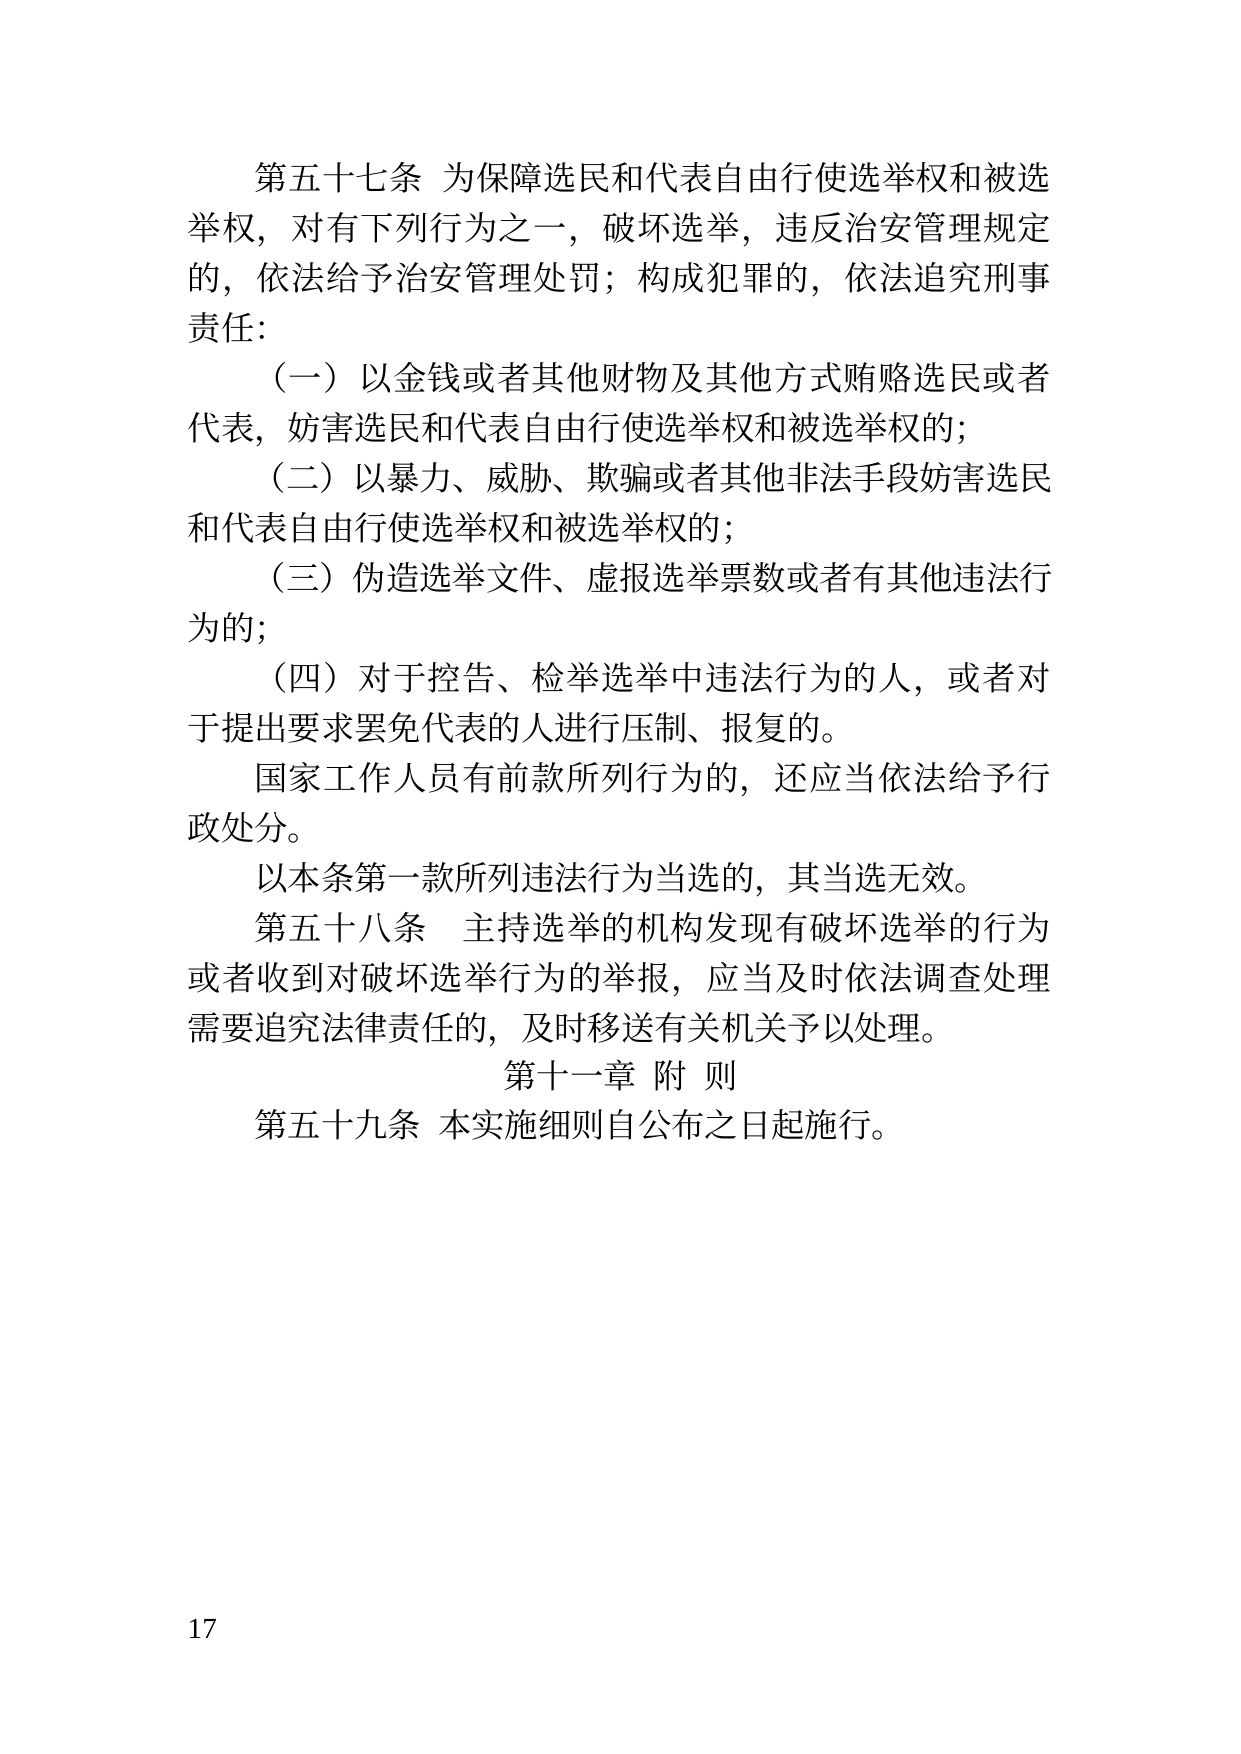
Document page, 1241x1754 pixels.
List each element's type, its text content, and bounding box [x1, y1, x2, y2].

text 第五十九条 本实施细则自公布之日起施行。 [187, 1098, 1053, 1148]
text （四）对于控告、检举选举中违法行为的人，或者对于提出要求罢免代表的人进行压制、报复的。 [187, 650, 1053, 750]
text 国家工作人员有前款所列行为的，还应当依法给予行政处分。 [187, 750, 1053, 850]
text 第五十七条 为保障选民和代表自由行使选举权和被选举权，对有下列行为之一，破坏选举，违反治安管理规定的，依法给予治安管理处罚；构成犯罪的，依法追究刑事责任： [187, 150, 1053, 350]
text （一）以金钱或者其他财物及其他方式贿赂选民或者代表，妨害选民和代表自由行使选举权和被选举权的； [187, 350, 1053, 450]
text 以本条第一款所列违法行为当选的，其当选无效。 [187, 850, 1053, 900]
text （三）伪造选举文件、虚报选举票数或者有其他违法行为的； [187, 550, 1053, 650]
text 第五十八条 主持选举的机构发现有破坏选举的行为或者收到对破坏选举行为的举报，应当及时依法调查处理；需要追究法律责任的，及时移送有关机关予以处理。 [187, 900, 1053, 1050]
text 第十一章 附 则 [187, 1050, 1053, 1098]
text （二）以暴力、威胁、欺骗或者其他非法手段妨害选民和代表自由行使选举权和被选举权的； [187, 450, 1053, 550]
